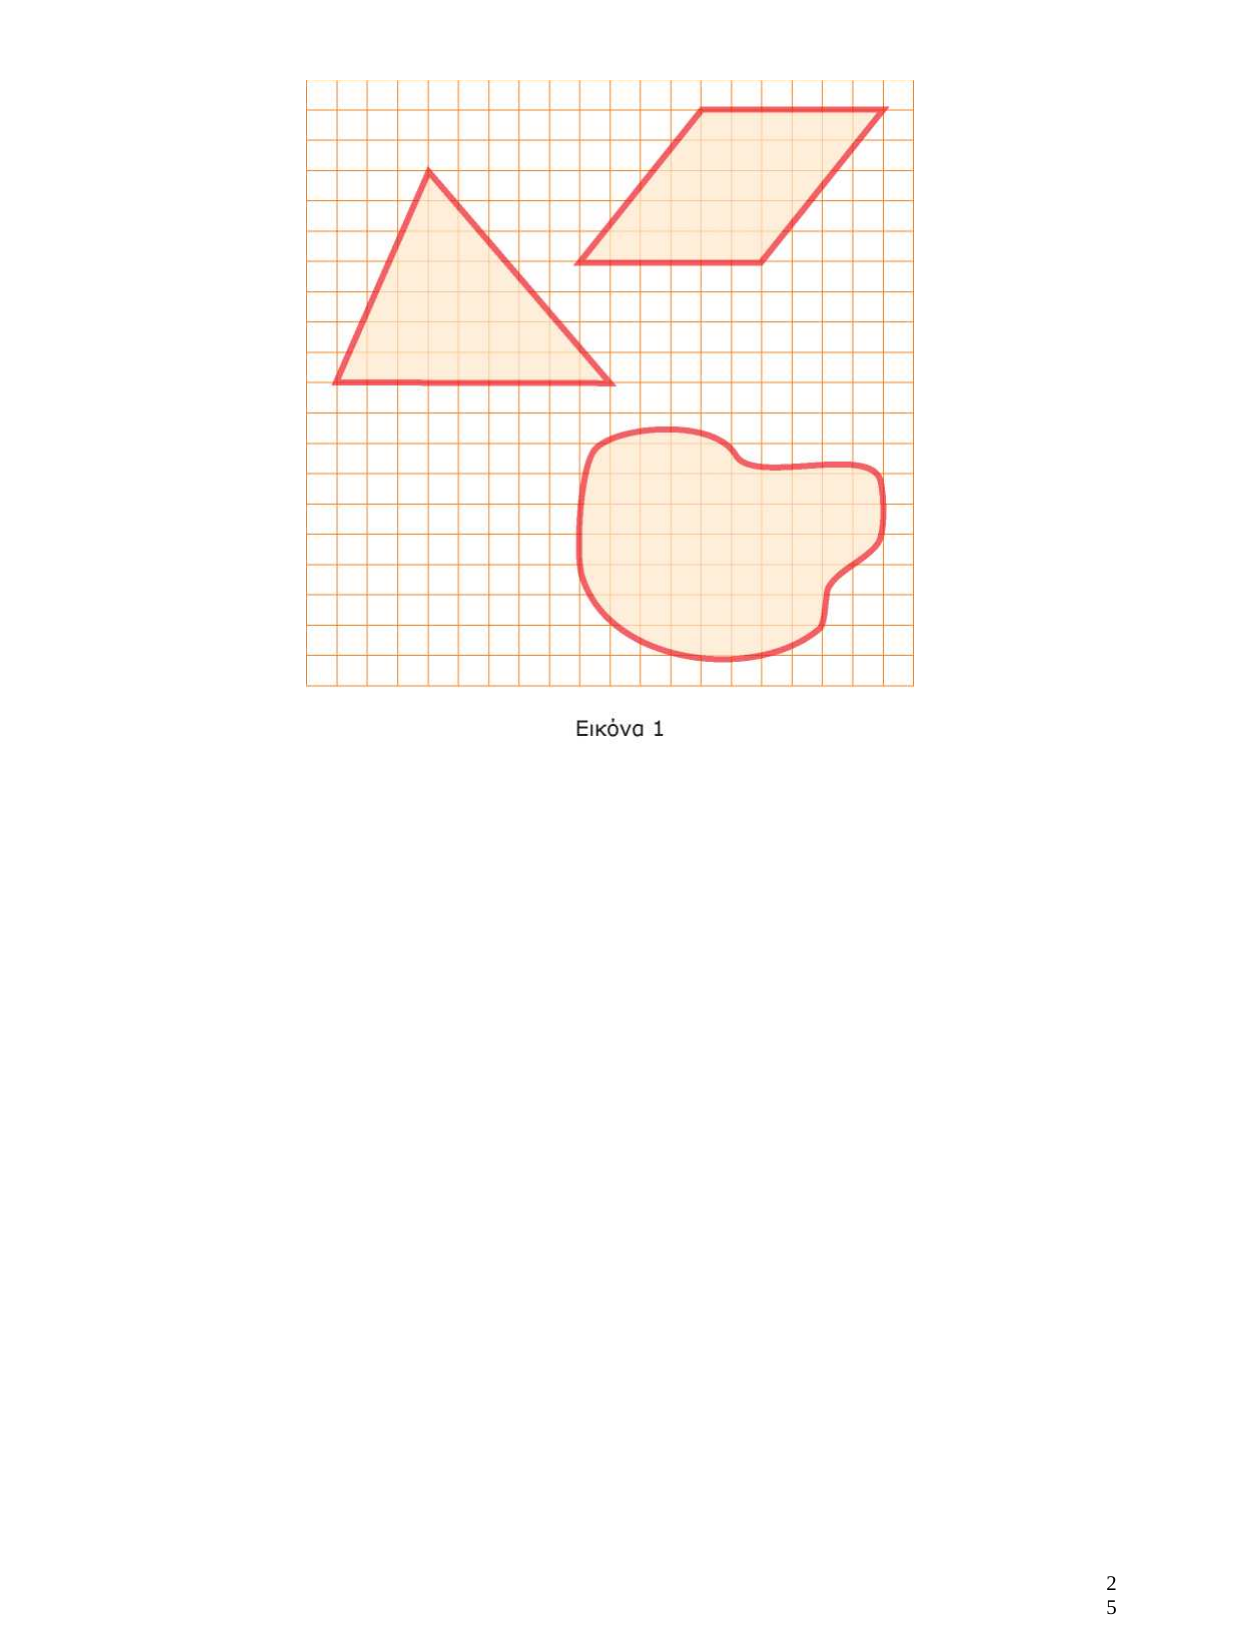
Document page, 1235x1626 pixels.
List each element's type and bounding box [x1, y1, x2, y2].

picture [306, 80, 915, 758]
